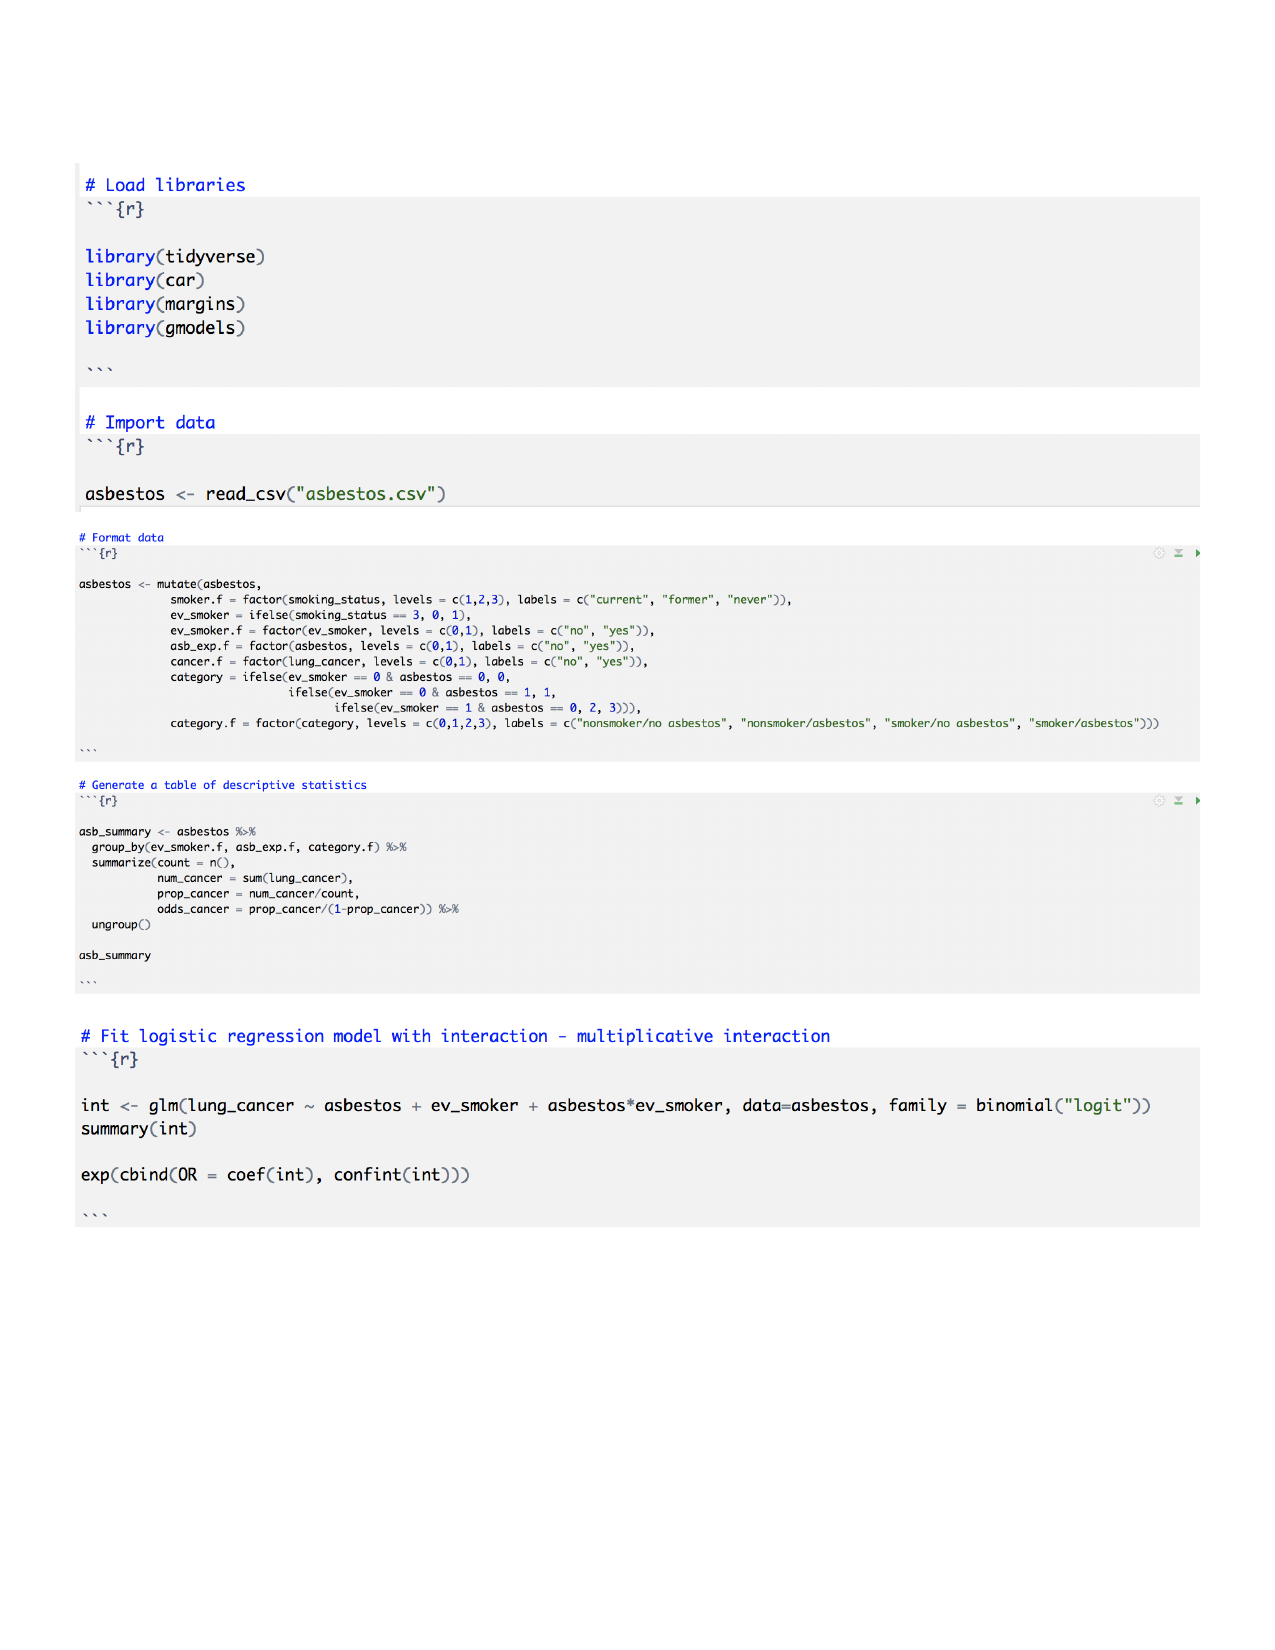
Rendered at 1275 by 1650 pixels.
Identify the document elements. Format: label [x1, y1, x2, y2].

picture [75, 1022, 1200, 1227]
picture [75, 530, 1200, 1004]
picture [75, 163, 1200, 512]
